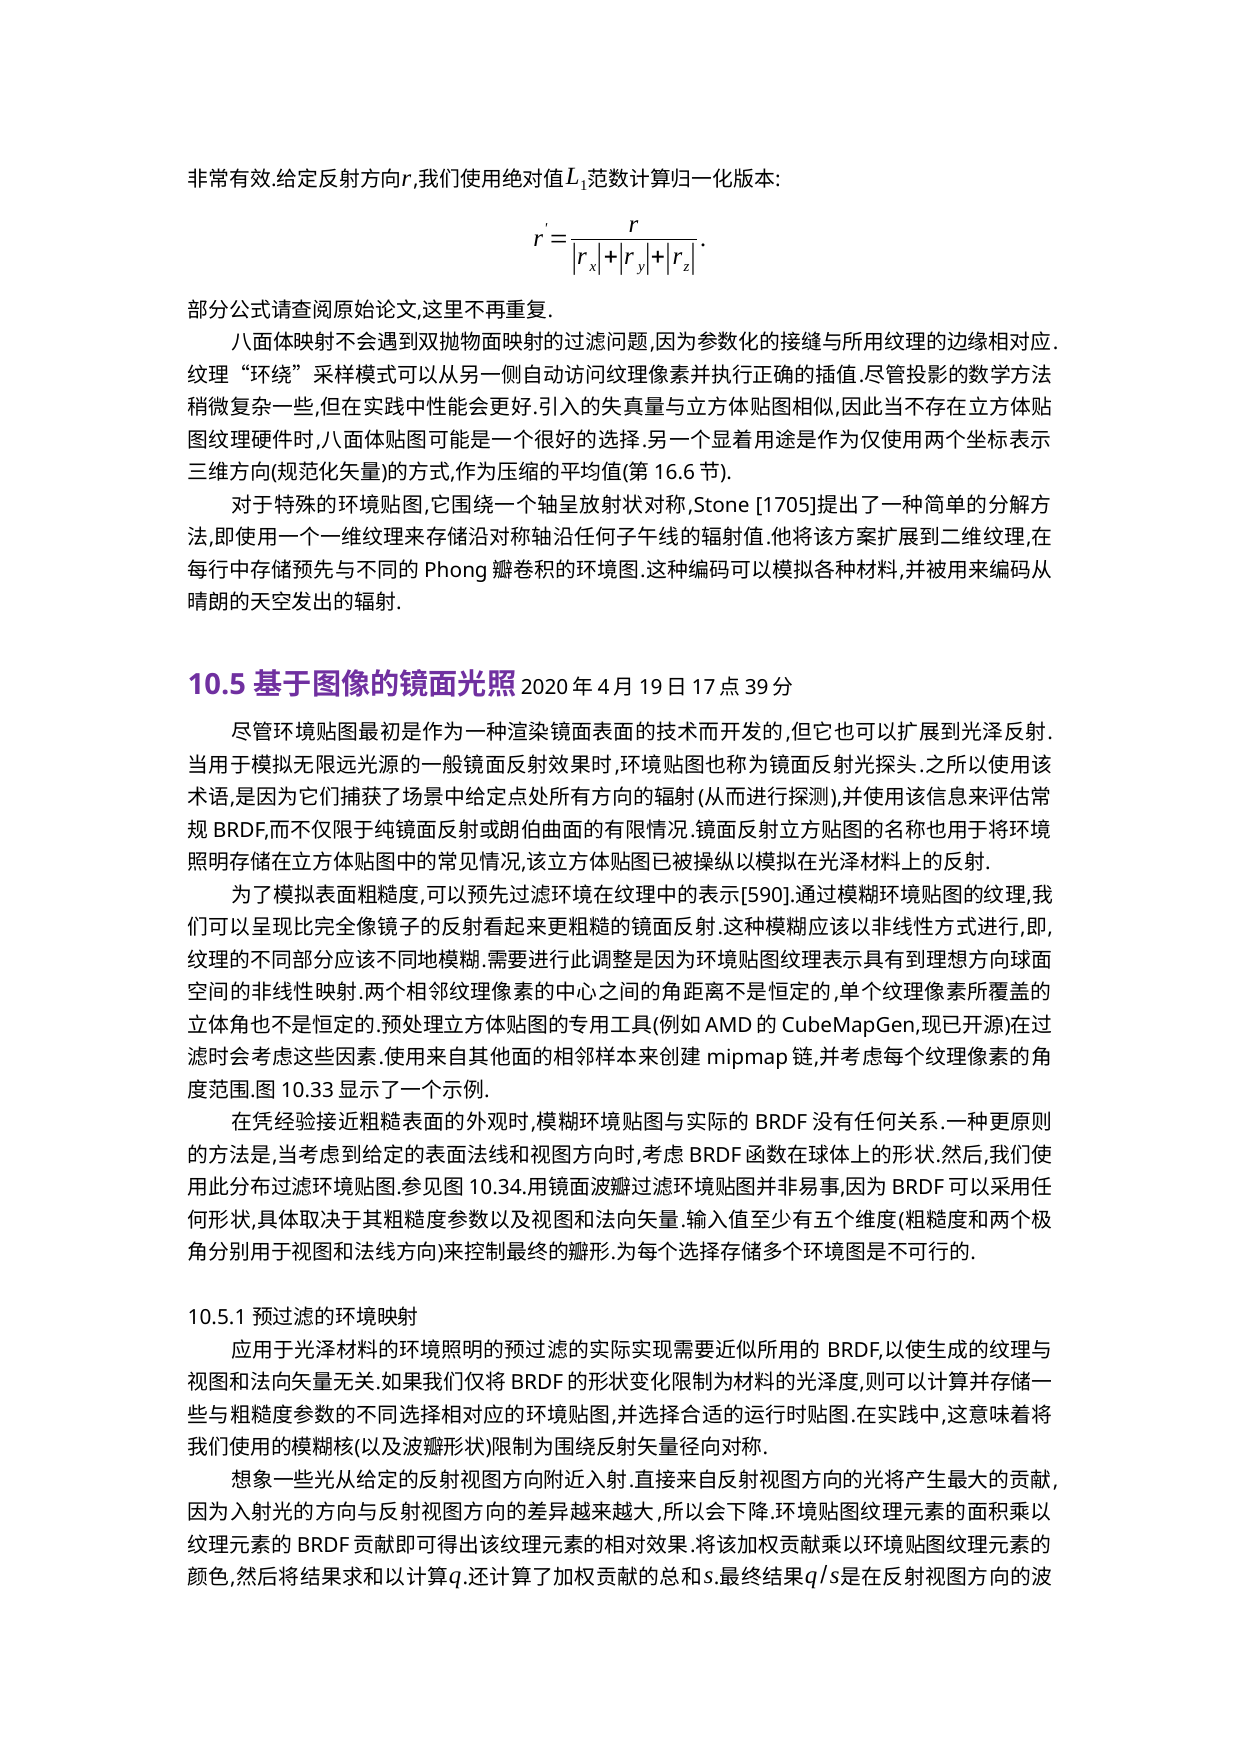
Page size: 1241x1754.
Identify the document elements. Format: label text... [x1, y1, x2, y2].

text 在凭经验接近粗糙表面的外观时,模糊环境贴图与实际的BRDF没有任何关系.一种更原则的方法是,当考虑到给定的表面法线和视图方向时,考虑BRDF函数在球体上的形状.然后,我们使用此分布过滤环境贴图.参见图10.34.用镜面波瓣过滤环境贴图并非易事,因为BRDF可以采用任何形状,具体取决于其粗糙度参数以及视图和法向矢量.输入值至少有五个维度(粗糙度和两个极角分别用于视图和法线方向)来控制最终的瓣形.为每个选择存储多个环境图是不可行的. [187, 1104, 1053, 1267]
text 10.5 基于图像的镜面光照 2020年4月19日17点39分 [187, 649, 1053, 714]
text 应用于光泽材料的环境照明的预过滤的实际实现需要近似所用的BRDF,以使生成的纹理与视图和法向矢量无关.如果我们仅将BRDF的形状变化限制为材料的光泽度,则可以计算并存储一些与粗糙度参数的不同选择相对应的环境贴图,并选择合适的运行时贴图.在实践中,这意味着将我们使用的模糊核(以及波瓣形状)限制为围绕反射矢量径向对称. [187, 1332, 1053, 1462]
text 部分公式请查阅原始论文,这里不再重复. [187, 292, 1053, 324]
text 10.5.1 预过滤的环境映射 [187, 1299, 1053, 1332]
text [187, 162, 1053, 194]
text 八面体映射不会遇到双抛物面映射的过滤问题,因为参数化的接缝与所用纹理的边缘相对应.纹理“环绕”采样模式可以从另一侧自动访问纹理像素并执行正确的插值.尽管投影的数学方法稍微复杂一些,但在实践中性能会更好.引入的失真量与立方体贴图相似,因此当不存在立方体贴图纹理硬件时,八面体贴图可能是一个很好的选择.另一个显着用途是作为仅使用两个坐标表示三维方向(规范化矢量)的方式,作为压缩的平均值(第16.6节). [187, 324, 1053, 487]
text 尽管环境贴图最初是作为一种渲染镜面表面的技术而开发的,但它也可以扩展到光泽反射.当用于模拟无限远光源的一般镜面反射效果时,环境贴图也称为镜面反射光探头.之所以使用该术语,是因为它们捕获了场景中给定点处所有方向的辐射(从而进行探测),并使用该信息来评估常规BRDF,而不仅限于纯镜面反射或朗伯曲面的有限情况.镜面反射立方贴图的名称也用于将环境照明存储在立方体贴图中的常见情况,该立方体贴图已被操纵以模拟在光泽材料上的反射. [187, 714, 1053, 877]
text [187, 1462, 1053, 1592]
text 对于特殊的环境贴图,它围绕一个轴呈放射状对称,Stone [1705]提出了一种简单的分解方法,即使用一个一维纹理来存储沿对称轴沿任何子午线的辐射值.他将该方案扩展到二维纹理,在每行中存储预先与不同的Phong瓣卷积的环境图.这种编码可以模拟各种材料,并被用来编码从晴朗的天空发出的辐射. [187, 487, 1053, 617]
text 为了模拟表面粗糙度,可以预先过滤环境在纹理中的表示[590].通过模糊环境贴图的纹理,我们可以呈现比完全像镜子的反射看起来更粗糙的镜面反射.这种模糊应该以非线性方式进行,即,纹理的不同部分应该不同地模糊.需要进行此调整是因为环境贴图纹理表示具有到理想方向球面空间的非线性映射.两个相邻纹理像素的中心之间的角距离不是恒定的,单个纹理像素所覆盖的立体角也不是恒定的.预处理立方体贴图的专用工具(例如AMD的CubeMapGen,现已开源)在过滤时会考虑这些因素.使用来自其他面的相邻样本来创建mipmap链,并考虑每个纹理像素的角度范围.图10.33显示了一个示例. [187, 877, 1053, 1104]
